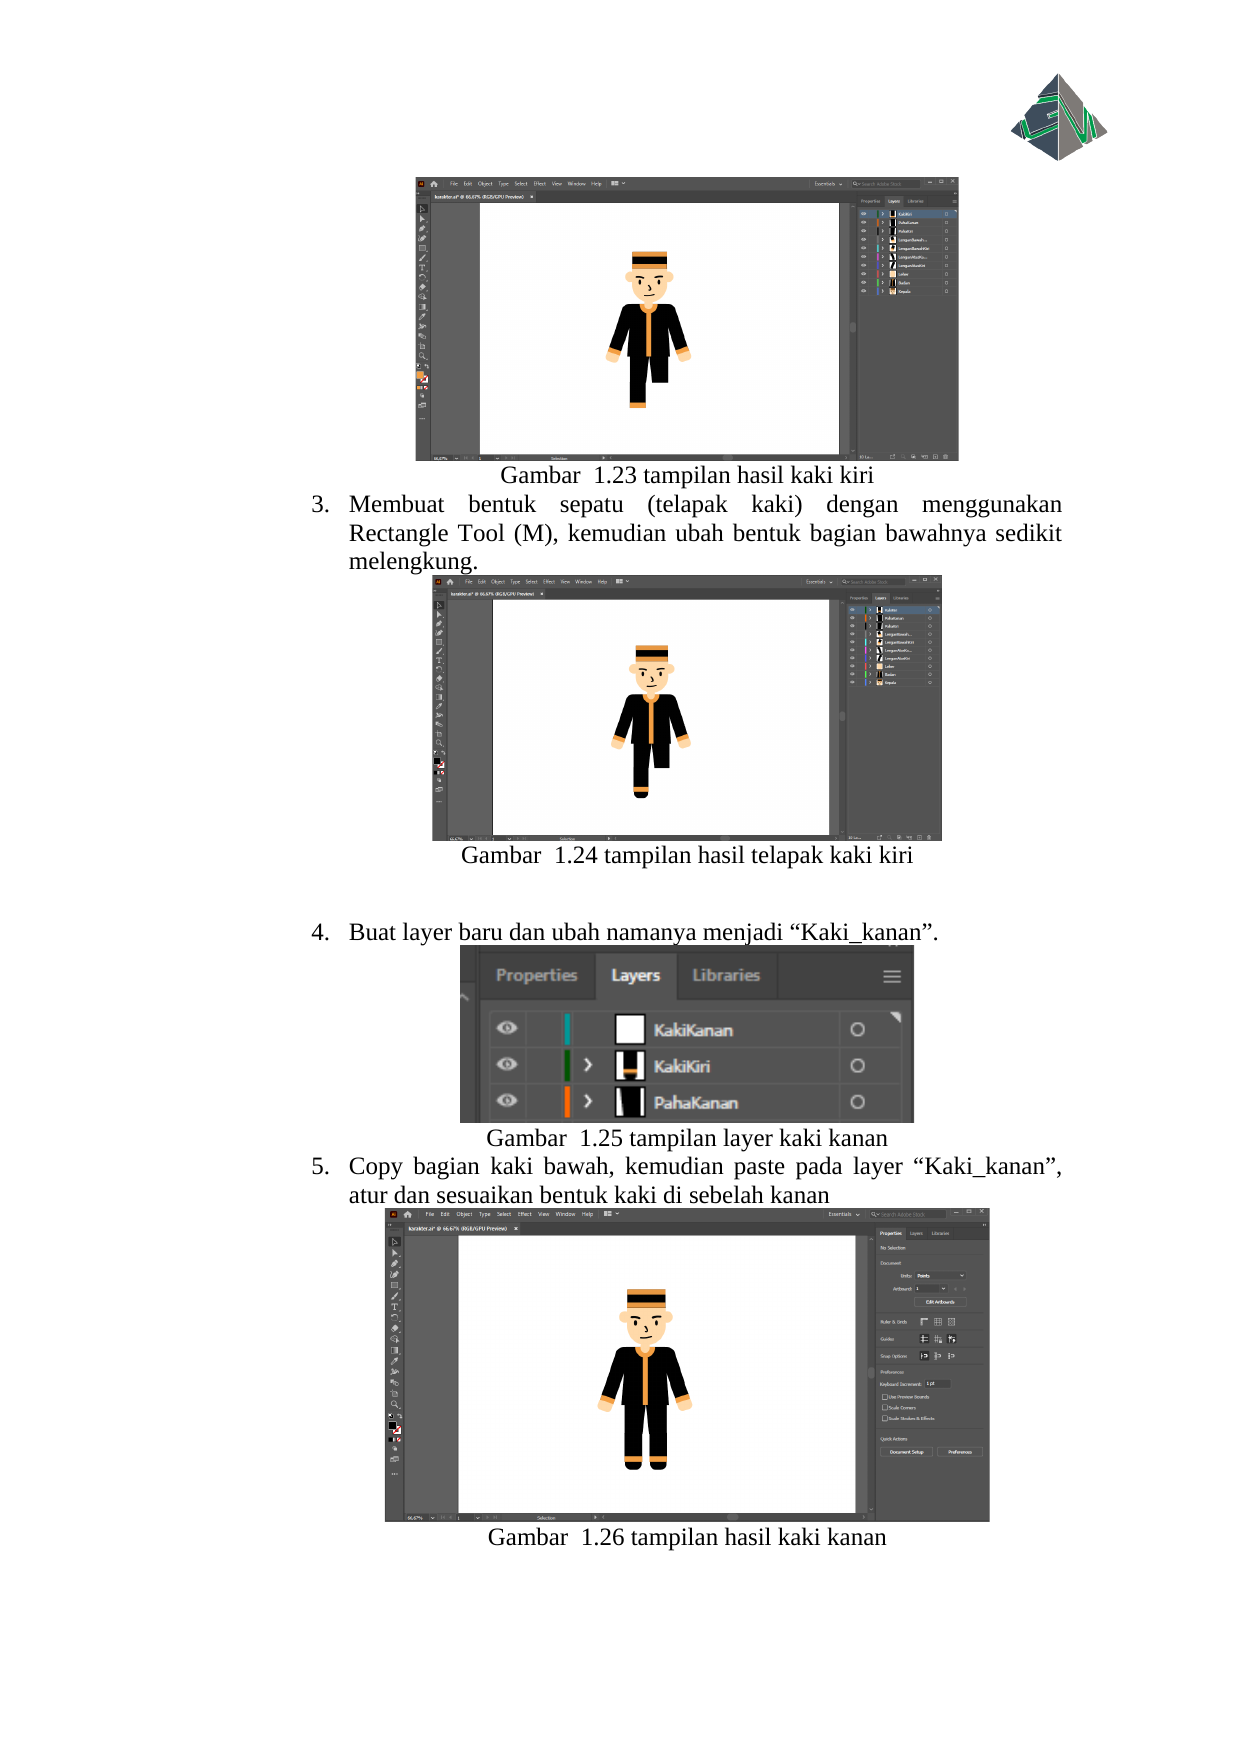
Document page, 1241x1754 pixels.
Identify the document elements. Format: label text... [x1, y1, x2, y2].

picture [1010, 73, 1108, 161]
subtitle 1.24 tampilan hasil telapak kaki kiri [311, 840, 1063, 869]
list Membuat bentuk sepatu (telapak kaki) dengan menggunakan Rectangle Tool (M), kemudian ubah bentuk bagian bawahnya sedikit melengkung. [311, 489, 1063, 575]
subtitle 1.25 tampilan layer kaki kanan [311, 1123, 1063, 1151]
list Buat layer baru dan ubah namanya menjadi “Kaki_kanan”. [311, 917, 1063, 946]
list Copy bagian kaki bawah, kemudian paste pada layer “Kaki_kanan”, atur dan sesuaikan bentuk kaki di sebelah kanan [311, 1151, 1063, 1209]
picture [384, 1208, 990, 1522]
picture [460, 945, 915, 1123]
subtitle 1.23 tampilan hasil kaki kiri [311, 460, 1063, 489]
picture [415, 177, 959, 461]
picture [432, 575, 942, 841]
subtitle 1.26 tampilan hasil kaki kanan [311, 1522, 1063, 1551]
